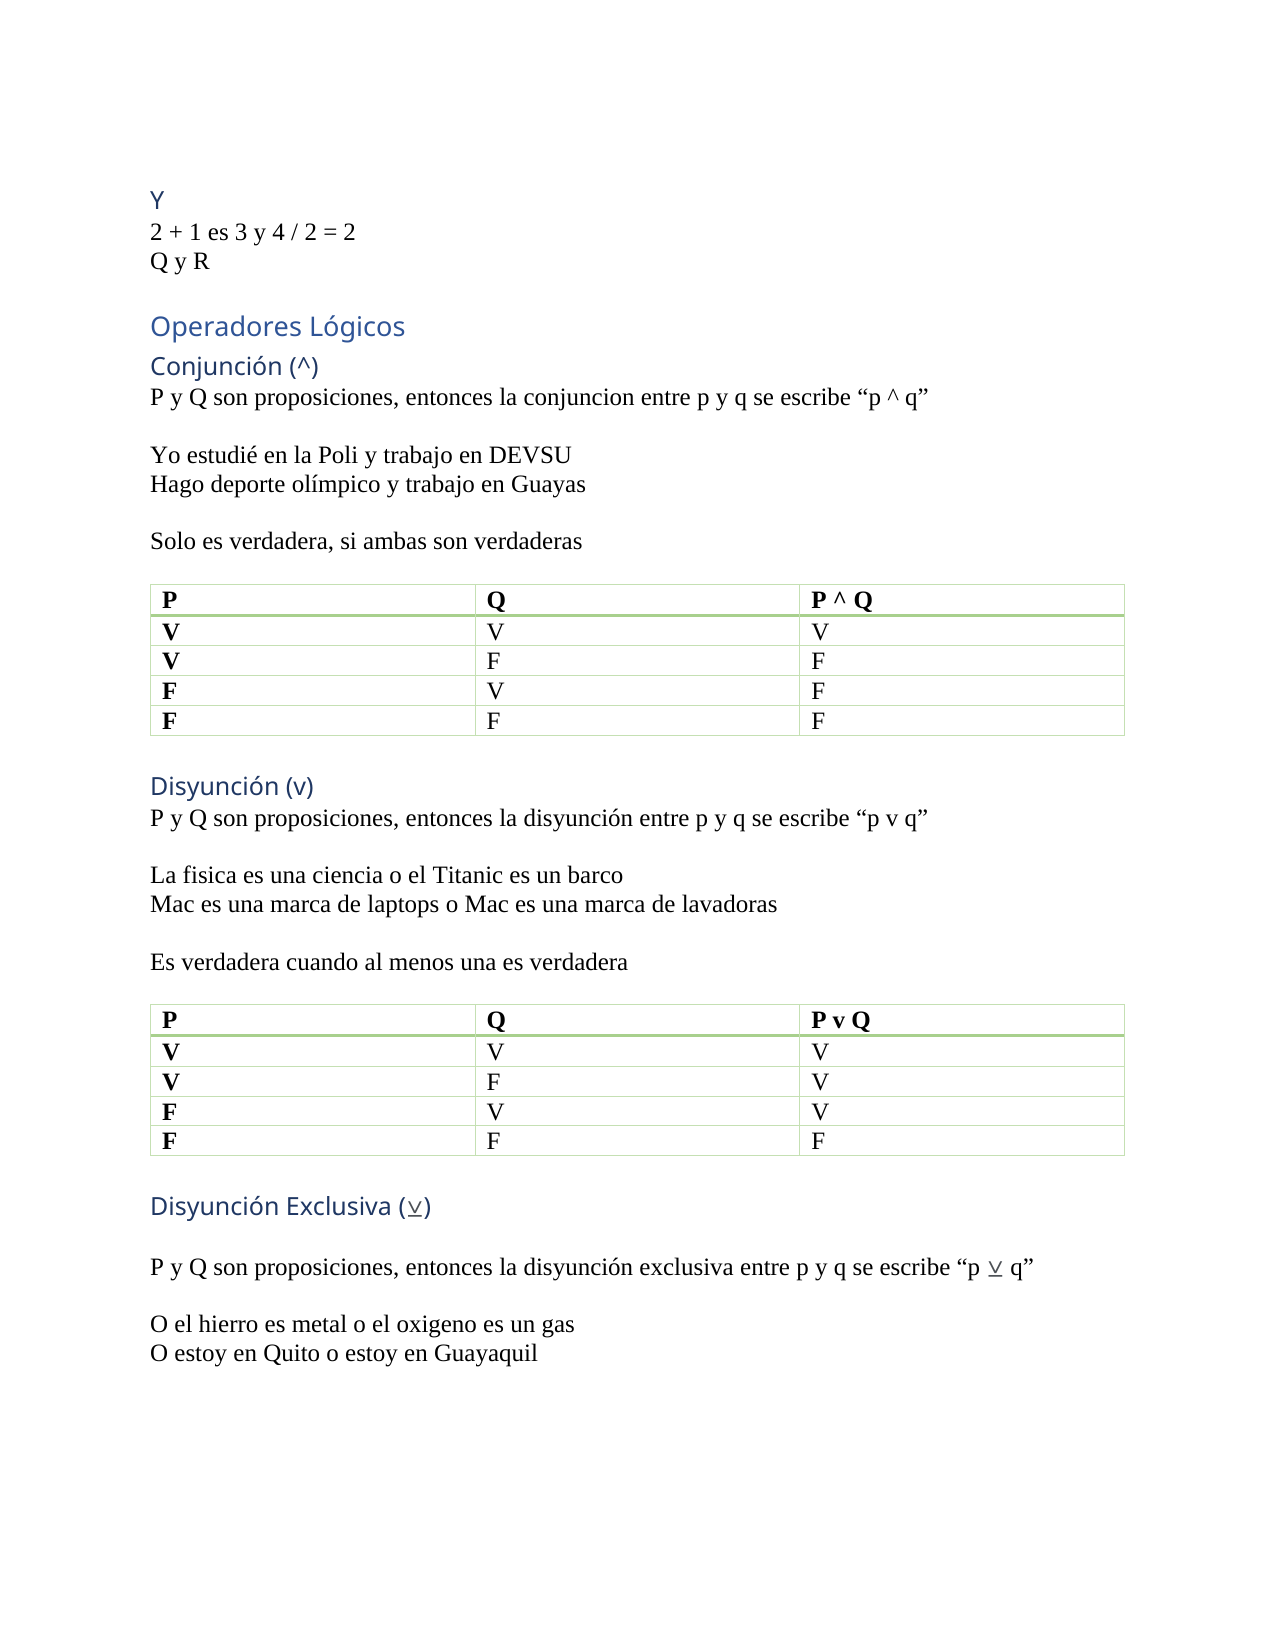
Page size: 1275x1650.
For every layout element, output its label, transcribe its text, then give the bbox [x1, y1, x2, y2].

table_header P v Q [800, 1005, 1124, 1034]
table_cell V [800, 617, 1124, 645]
table_cell F [800, 646, 1124, 675]
text P y Q son proposiciones, entonces la disyunción exclusiva entre p y q se escribe “p ⊻ q” [150, 1252, 1125, 1281]
table_cell F [476, 646, 799, 675]
text La fisica es una ciencia o el Titanic es un barco [150, 860, 1125, 889]
table_header Q [476, 585, 799, 613]
table_cell F [151, 1126, 475, 1155]
table_cell V [476, 676, 799, 705]
text P y Q son proposiciones, entonces la disyunción entre p y q se escribe “p v q” [150, 803, 1125, 832]
table_cell V [800, 1037, 1124, 1066]
table_header Q [476, 1005, 799, 1034]
text Es verdadera cuando al menos una es verdadera [150, 947, 1125, 975]
table_cell V [476, 1037, 799, 1066]
text Yo estudié en la Poli y trabajo en DEVSU [150, 440, 1125, 469]
table_cell V [800, 1097, 1124, 1125]
table_cell V [151, 646, 475, 675]
table_cell V [151, 1067, 475, 1096]
table_cell V [476, 1097, 799, 1125]
table_header P [151, 585, 475, 613]
table_cell F [151, 706, 475, 735]
table_cell F [800, 676, 1124, 705]
table_cell F [800, 1126, 1124, 1155]
table_cell V [800, 1067, 1124, 1096]
table_cell F [151, 676, 475, 705]
subtitle Conjunción (^) [150, 348, 1125, 382]
text Q y R [150, 246, 1125, 274]
subtitle Disyunción (v) [150, 769, 1125, 803]
text Mac es una marca de laptops o Mac es una marca de lavadoras [150, 889, 1125, 918]
table_cell F [476, 1067, 799, 1096]
table_cell V [151, 1037, 475, 1066]
subtitle Operadores Lógicos [150, 307, 1125, 344]
subtitle Disyunción Exclusiva (⊻) [150, 1189, 1125, 1223]
table_cell F [476, 1126, 799, 1155]
text 2 + 1 es 3 y 4 / 2 = 2 [150, 217, 1125, 246]
text O estoy en Quito o estoy en Guayaquil [150, 1338, 1125, 1367]
table_cell F [151, 1097, 475, 1125]
table_cell V [476, 617, 799, 645]
table_cell F [800, 706, 1124, 735]
subtitle Y [150, 183, 1125, 217]
table_header P [151, 1005, 475, 1034]
text O el hierro es metal o el oxigeno es un gas [150, 1309, 1125, 1338]
table_header P ^ Q [800, 585, 1124, 613]
text Solo es verdadera, si ambas son verdaderas [150, 526, 1125, 555]
table_cell F [476, 706, 799, 735]
text P y Q son proposiciones, entonces la conjuncion entre p y q se escribe “p ^ q” [150, 382, 1125, 411]
table_cell V [151, 617, 475, 645]
text Hago deporte olímpico y trabajo en Guayas [150, 469, 1125, 497]
